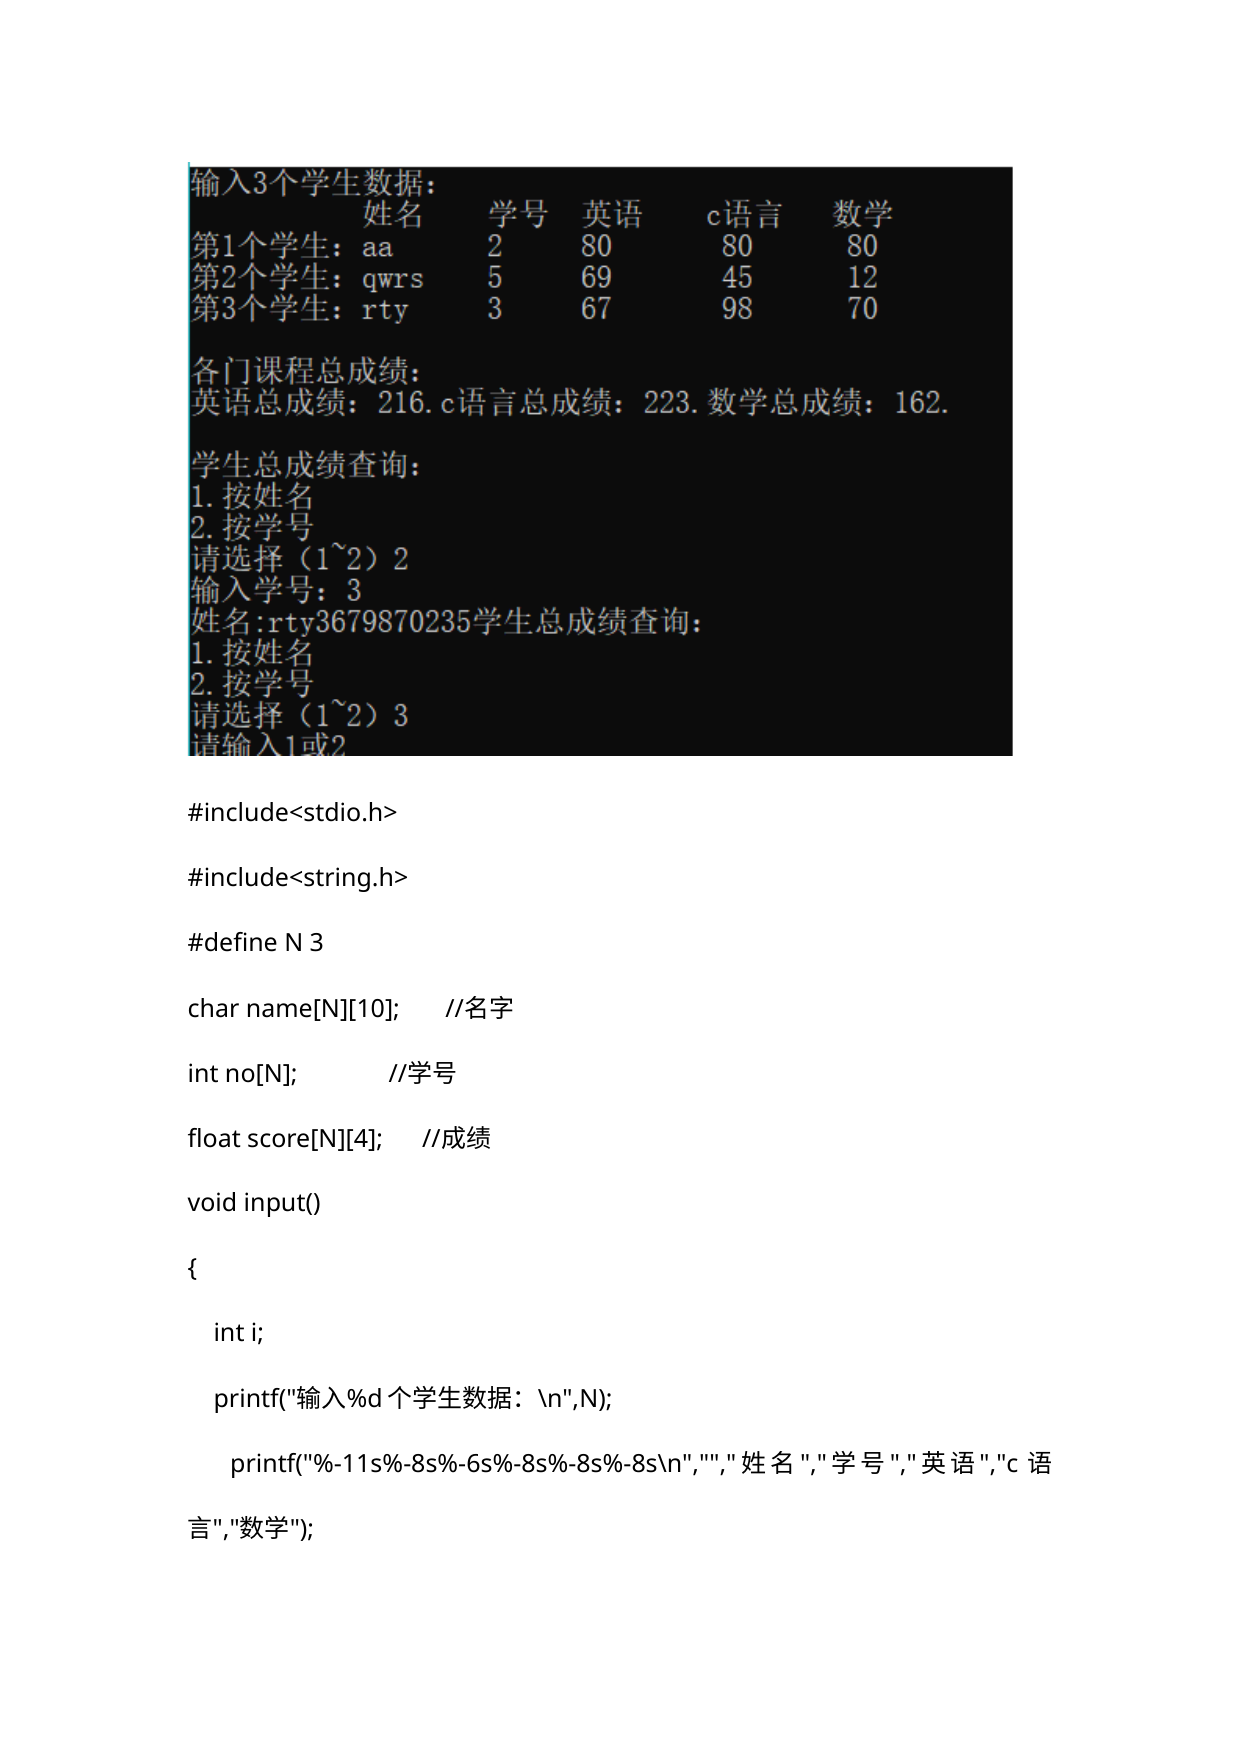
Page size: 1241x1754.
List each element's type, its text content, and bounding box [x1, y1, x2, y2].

text printf("%-11s%-8s%-6s%-8s%-8s%-8s\n","","姓名","学号","英语","c语言","数学"); [187, 1429, 1053, 1559]
text { [187, 1234, 1053, 1299]
text void input() [187, 1169, 1053, 1234]
text int i; [187, 1299, 1053, 1364]
text #include<stdio.h> [187, 779, 1053, 844]
text #include<string.h> [187, 844, 1053, 909]
text #define N 3 [187, 909, 1053, 974]
picture [187, 162, 1013, 756]
text char name[N][10]; //名字 [187, 974, 1053, 1039]
text int no[N]; //学号 [187, 1039, 1053, 1104]
text printf("输入%d个学生数据：\n",N); [187, 1364, 1053, 1429]
text float score[N][4]; //成绩 [187, 1104, 1053, 1169]
